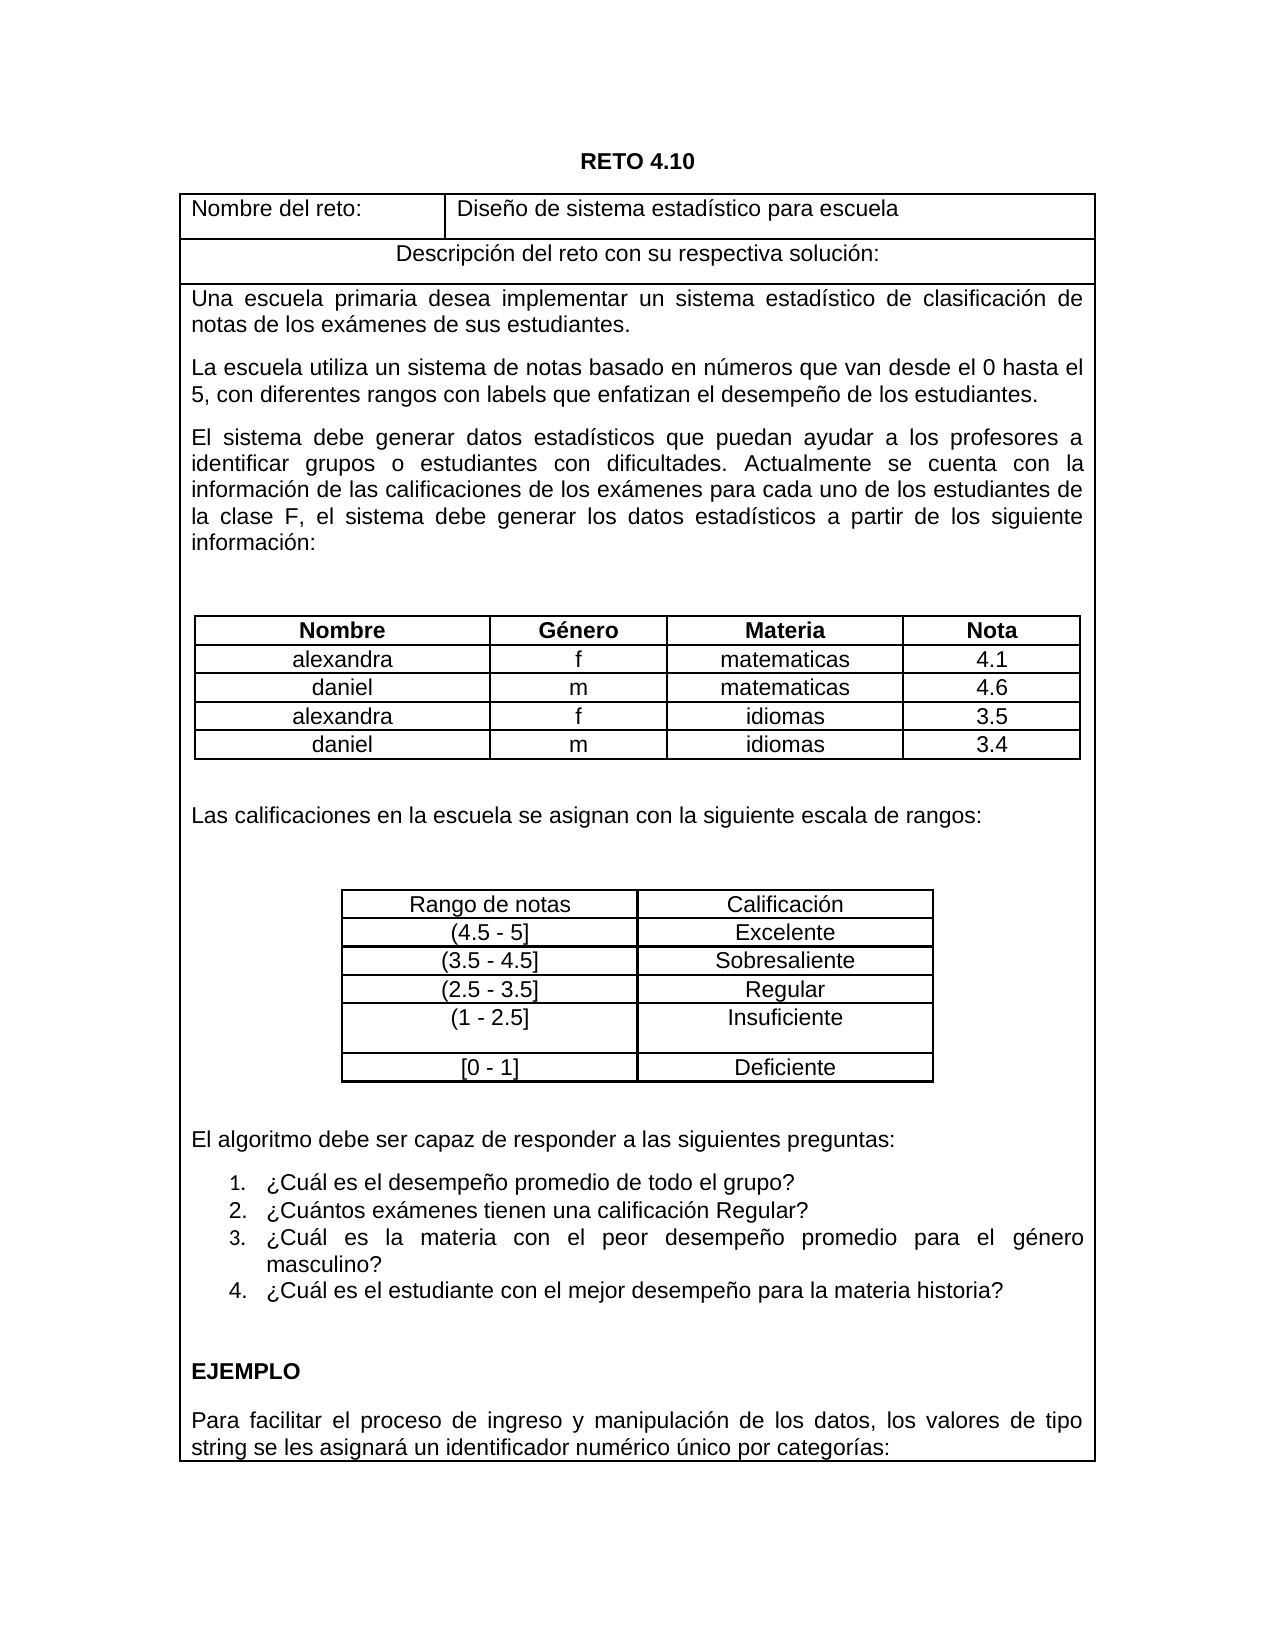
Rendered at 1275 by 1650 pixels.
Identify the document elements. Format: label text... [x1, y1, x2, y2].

table_cell Descripción del reto con su respectiva solución: [181, 240, 1094, 283]
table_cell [181, 285, 1094, 1460]
table_header Nombre del reto: [181, 195, 444, 238]
text RETO 4.10 [177, 148, 1098, 174]
table_header Diseño de sistema estadístico para escuela [446, 195, 1094, 238]
